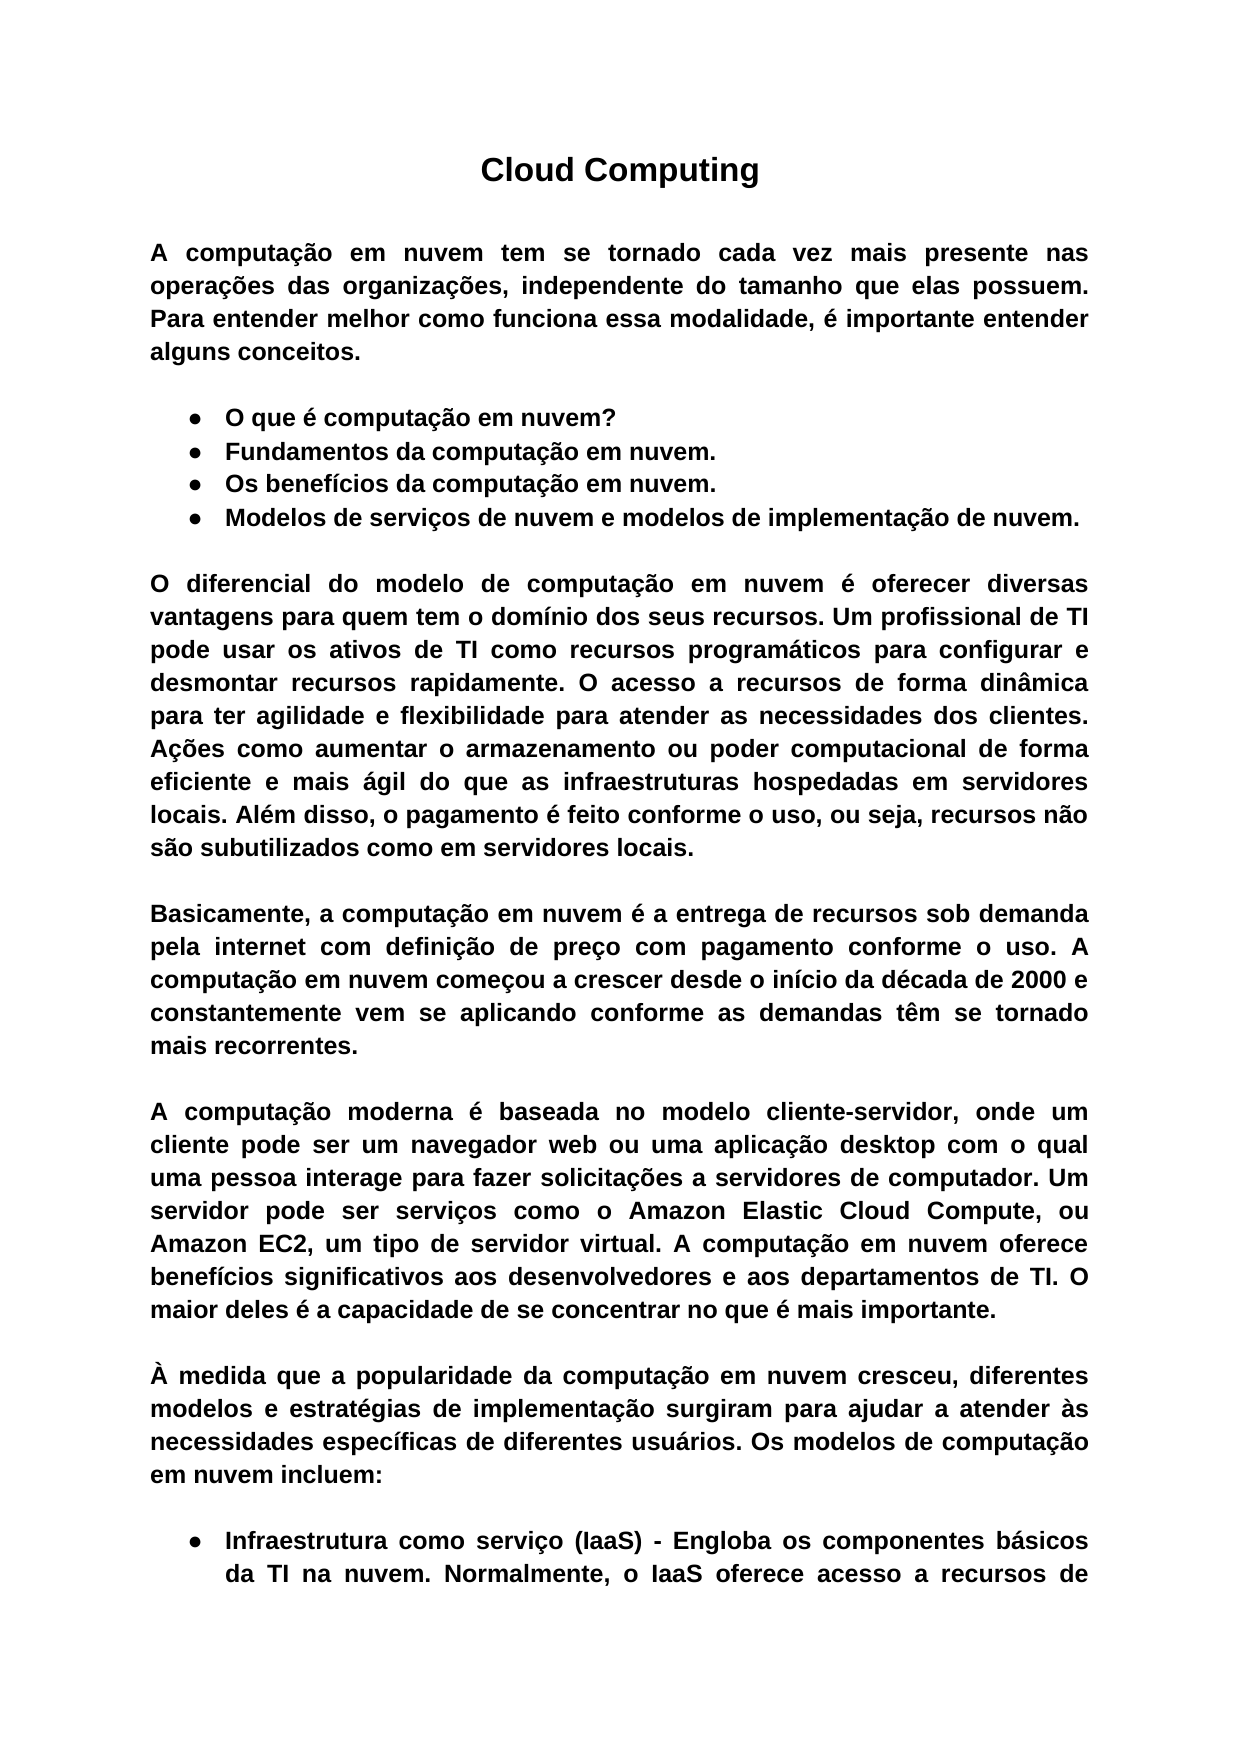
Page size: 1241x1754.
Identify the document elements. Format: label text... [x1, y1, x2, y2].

list Os benefícios da computação em nuvem. [187, 469, 1090, 498]
list Modelos de serviços de nuvem e modelos de implementação de nuvem. [187, 502, 1090, 531]
list O que é computação em nuvem? [187, 403, 1090, 432]
text A computação em nuvem tem se tornado cada vez mais presente nas operações das organizações, independente do tamanho que elas possuem. Para entender melhor como funciona essa modalidade, é importante entender alguns conceitos. [150, 238, 1090, 366]
text Basicamente, a computação em nuvem é a entrega de recursos sob demanda pela internet com definição de preço com pagamento conforme o uso. A computação em nuvem começou a crescer desde o início da década de 2000 e constantemente vem se aplicando conforme as demandas têm se tornado mais recorrentes. [150, 899, 1090, 1059]
list Fundamentos da computação em nuvem. [187, 436, 1090, 465]
text A computação moderna é baseada no modelo cliente-servidor, onde um cliente pode ser um navegador web ou uma aplicação desktop com o qual uma pessoa interage para fazer solicitações a servidores de computador. Um servidor pode ser serviços como o Amazon Elastic Cloud Compute, ou Amazon EC2, um tipo de servidor virtual. A computação em nuvem oferece benefícios significativos aos desenvolvedores e aos departamentos de TI. O maior deles é a capacidade de se concentrar no que é mais importante. [150, 1097, 1090, 1324]
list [187, 1526, 1090, 1588]
text Cloud Computing [150, 150, 1090, 188]
text À medida que a popularidade da computação em nuvem cresceu, diferentes modelos e estratégias de implementação surgiram para ajudar a atender às necessidades específicas de diferentes usuários. Os modelos de computação em nuvem incluem: [150, 1361, 1090, 1489]
text O diferencial do modelo de computação em nuvem é oferecer diversas vantagens para quem tem o domínio dos seus recursos. Um profissional de TI pode usar os ativos de TI como recursos programáticos para configurar e desmontar recursos rapidamente. O acesso a recursos de forma dinâmica para ter agilidade e flexibilidade para atender as necessidades dos clientes. Ações como aumentar o armazenamento ou poder computacional de forma eficiente e mais ágil do que as infraestruturas hospedadas em servidores locais. Além disso, o pagamento é feito conforme o uso, ou seja, recursos não são subutilizados como em servidores locais. [150, 568, 1090, 861]
